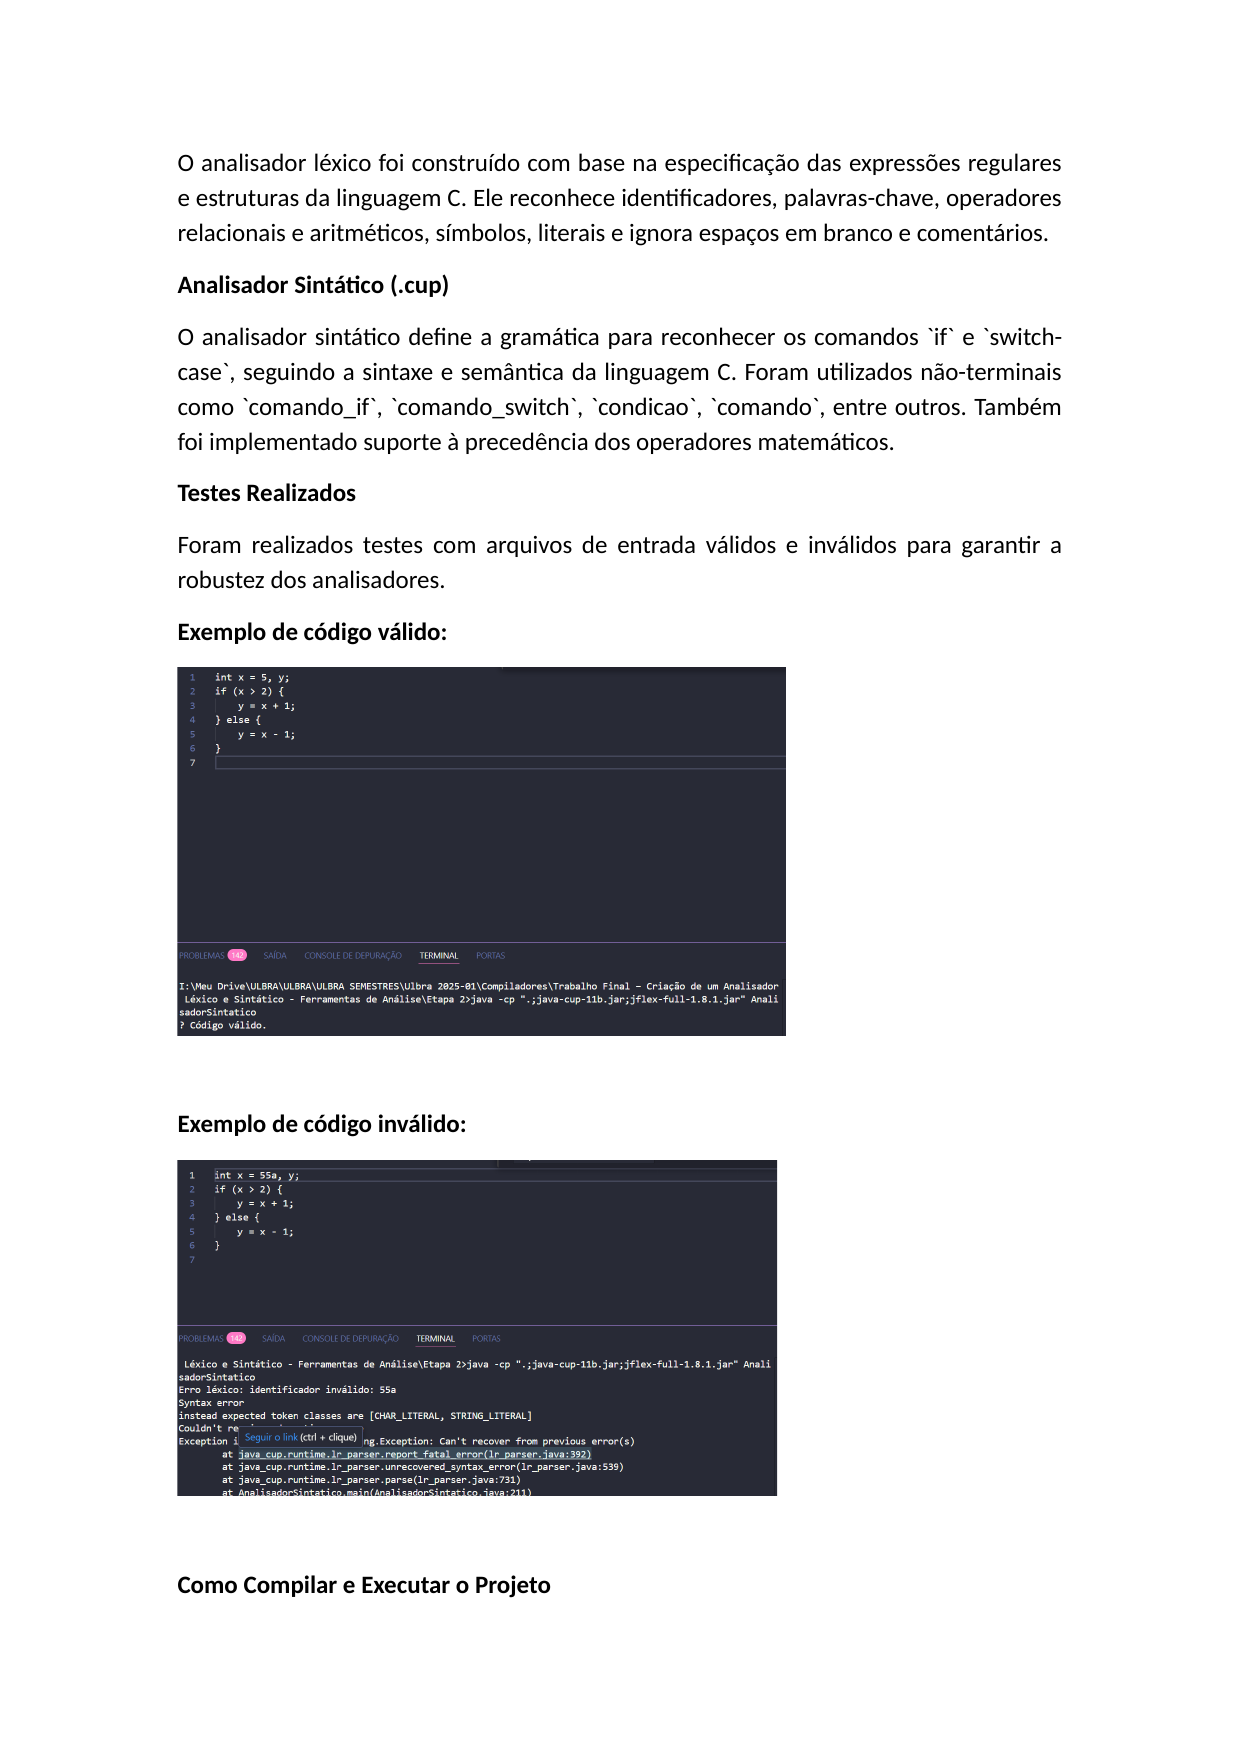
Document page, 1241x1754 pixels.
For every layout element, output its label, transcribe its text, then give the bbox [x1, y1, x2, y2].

text O analisador sintático define a gramática para reconhecer os comandos `if` e `switch-case`, seguindo a sintaxe e semântica da linguagem C. Foram utilizados não-terminais como `comando_if`, `comando_switch`, `condicao`, `comando`, entre outros. Também foi implementado suporte à precedência dos operadores matemáticos. [177, 321, 1063, 456]
text Analisador Sintático (.cup) [177, 269, 1063, 300]
text Exemplo de código inválido: [177, 1108, 1063, 1139]
picture [177, 1160, 778, 1496]
picture [177, 667, 786, 1036]
text O analisador léxico foi construído com base na especificação das expressões regulares e estruturas da linguagem C. Ele reconhece identificadores, palavras-chave, operadores relacionais e aritméticos, símbolos, literais e ignora espaços em branco e comentários. [177, 148, 1063, 248]
text Testes Realizados [177, 478, 1063, 508]
text Foram realizados testes com arquivos de entrada válidos e inválidos para garantir a robustez dos analisadores. [177, 529, 1063, 595]
text Exemplo de código válido: [177, 616, 1063, 646]
text Como Compilar e Executar o Projeto [177, 1569, 1063, 1599]
